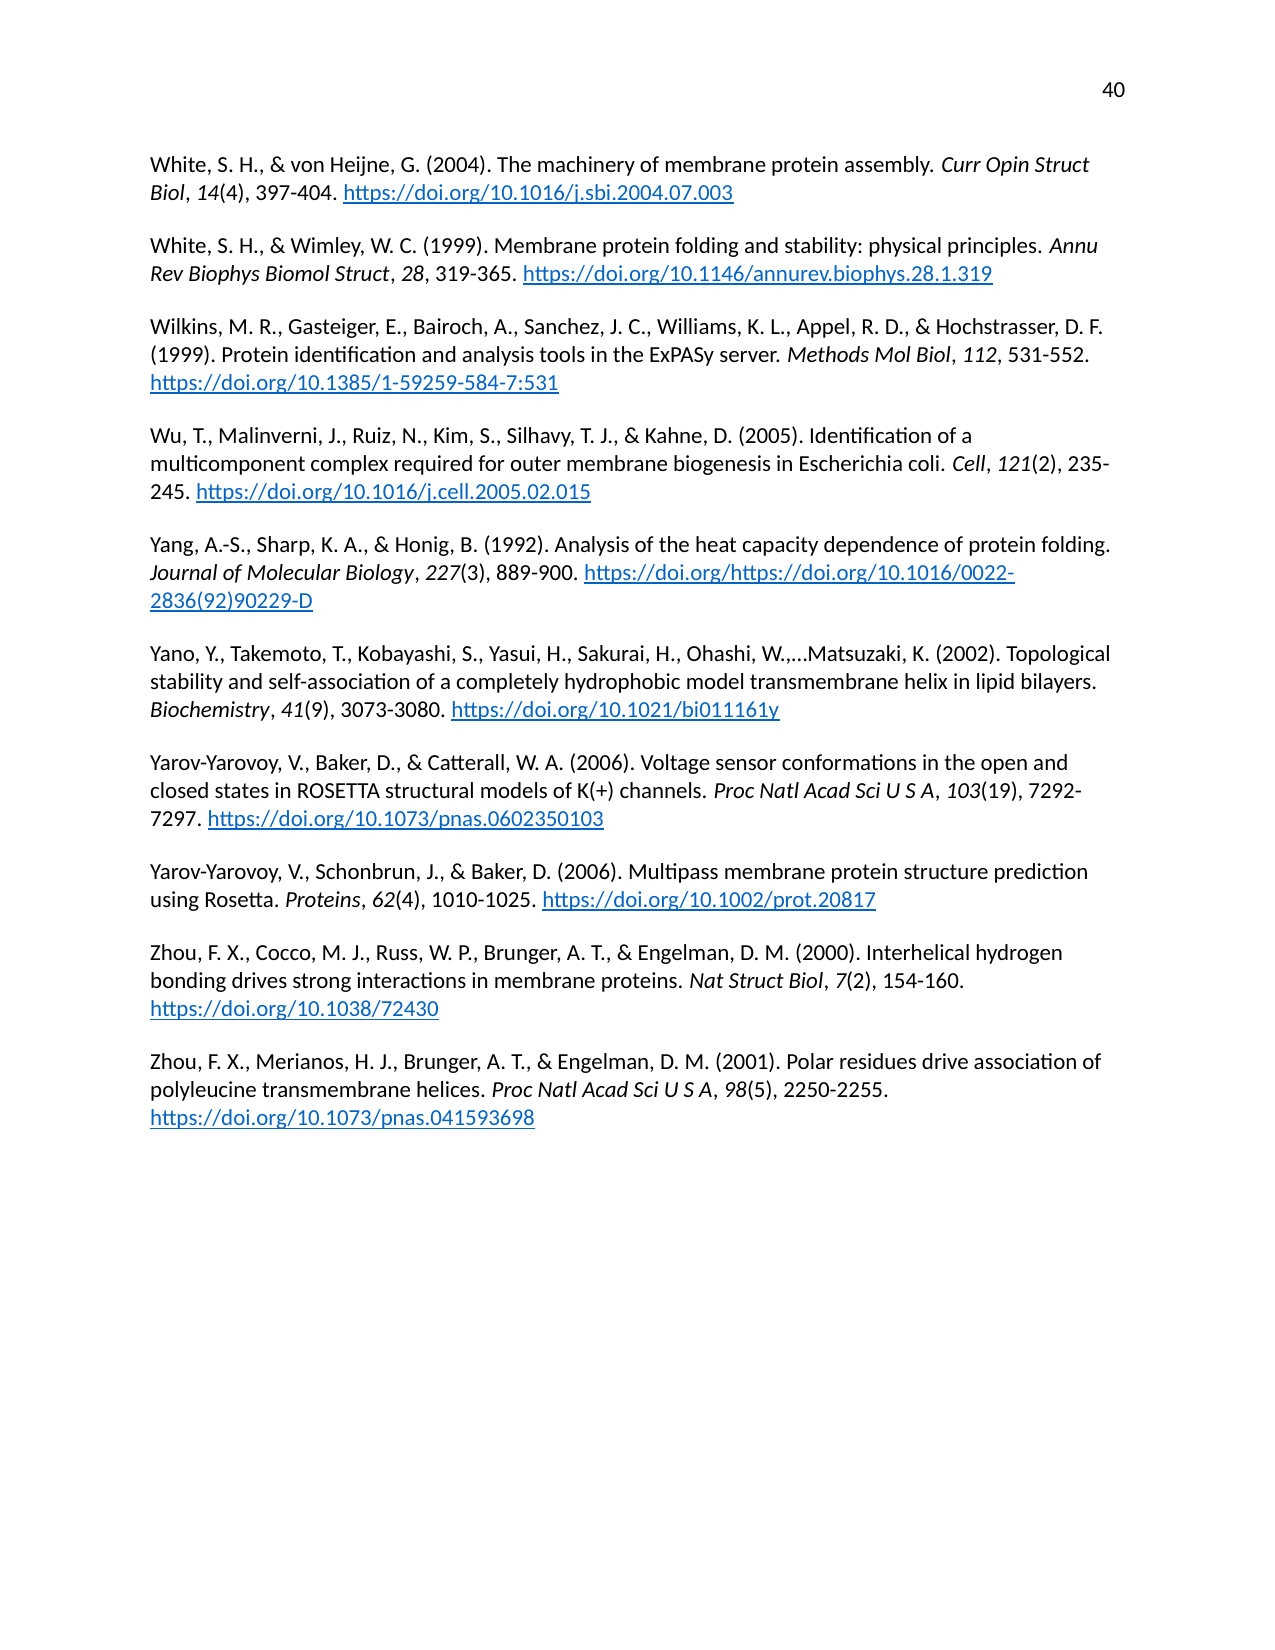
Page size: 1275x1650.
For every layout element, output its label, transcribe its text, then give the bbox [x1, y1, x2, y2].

text Zhou, F. X., Merianos, H. J., Brunger, A. T., & Engelman, D. M. (2001). Polar residues drive association of polyleucine transmembrane helices. Proc Natl Acad Sci U S A, 98(5), 2250-2255. https://doi.org/10.1073/pnas.041593698 [150, 1047, 1125, 1132]
text White, S. H., & Wimley, W. C. (1999). Membrane protein folding and stability: physical principles. Annu Rev Biophys Biomol Struct, 28, 319-365. https://doi.org/10.1146/annurev.biophys.28.1.319 [150, 231, 1125, 287]
text Wilkins, M. R., Gasteiger, E., Bairoch, A., Sanchez, J. C., Williams, K. L., Appel, R. D., & Hochstrasser, D. F. (1999). Protein identification and analysis tools in the ExPASy server. Methods Mol Biol, 112, 531-552. https://doi.org/10.1385/1-59259-584-7:531 [150, 312, 1125, 396]
text Wu, T., Malinverni, J., Ruiz, N., Kim, S., Silhavy, T. J., & Kahne, D. (2005). Identification of a multicomponent complex required for outer membrane biogenesis in Escherichia coli. Cell, 121(2), 235-245. https://doi.org/10.1016/j.cell.2005.02.015 [150, 421, 1125, 505]
text Yang, A.-S., Sharp, K. A., & Honig, B. (1992). Analysis of the heat capacity dependence of protein folding. Journal of Molecular Biology, 227(3), 889-900. https://doi.org/https://doi.org/10.1016/0022-2836(92)90229-D [150, 530, 1125, 614]
text White, S. H., & von Heijne, G. (2004). The machinery of membrane protein assembly. Curr Opin Struct Biol, 14(4), 397-404. https://doi.org/10.1016/j.sbi.2004.07.003 [150, 150, 1125, 206]
text Yano, Y., Takemoto, T., Kobayashi, S., Yasui, H., Sakurai, H., Ohashi, W.,…Matsuzaki, K. (2002). Topological stability and self-association of a completely hydrophobic model transmembrane helix in lipid bilayers. Biochemistry, 41(9), 3073-3080. https://doi.org/10.1021/bi011161y [150, 639, 1125, 723]
text Zhou, F. X., Cocco, M. J., Russ, W. P., Brunger, A. T., & Engelman, D. M. (2000). Interhelical hydrogen bonding drives strong interactions in membrane proteins. Nat Struct Biol, 7(2), 154-160. https://doi.org/10.1038/72430 [150, 938, 1125, 1022]
text Yarov-Yarovoy, V., Schonbrun, J., & Baker, D. (2006). Multipass membrane protein structure prediction using Rosetta. Proteins, 62(4), 1010-1025. https://doi.org/10.1002/prot.20817 [150, 857, 1125, 913]
text Yarov-Yarovoy, V., Baker, D., & Catterall, W. A. (2006). Voltage sensor conformations in the open and closed states in ROSETTA structural models of K(+) channels. Proc Natl Acad Sci U S A, 103(19), 7292-7297. https://doi.org/10.1073/pnas.0602350103 [150, 748, 1125, 832]
